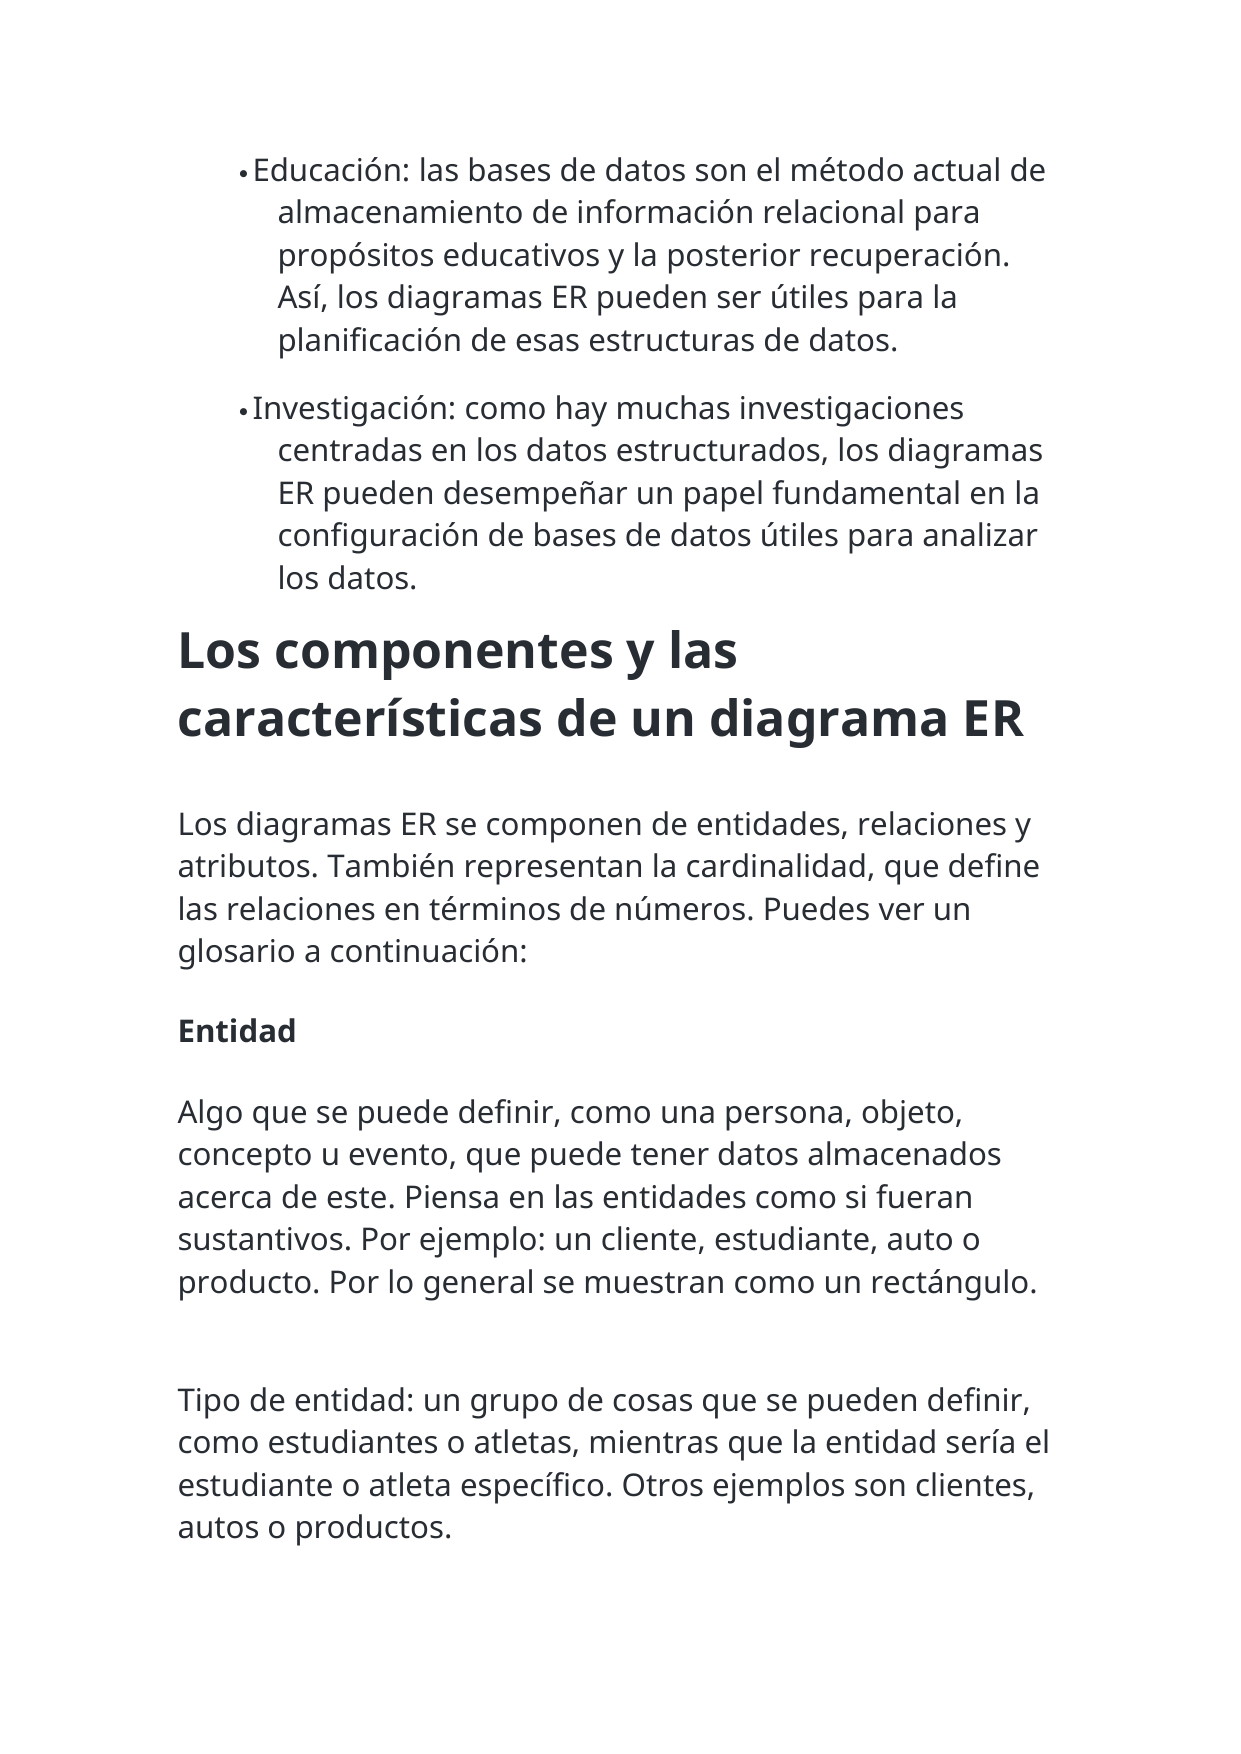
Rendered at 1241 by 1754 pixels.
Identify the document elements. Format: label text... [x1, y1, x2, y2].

text Entidad [177, 1009, 1063, 1052]
text Tipo de entidad: un grupo de cosas que se pueden definir, como estudiantes o atletas, mientras que la entidad sería el estudiante o atleta específico. Otros ejemplos son clientes, autos o productos. [177, 1378, 1063, 1548]
list Investigación: como hay muchas investigaciones centradas en los datos estructurados, los diagramas ER pueden desempeñar un papel fundamental en la configuración de bases de datos útiles para analizar los datos. [240, 386, 1063, 599]
list Educación: las bases de datos son el método actual de almacenamiento de información relacional para propósitos educativos y la posterior recuperación. Así, los diagramas ER pueden ser útiles para la planificación de esas estructuras de datos. [240, 148, 1063, 361]
text Los diagramas ER se componen de entidades, relaciones y atributos. También representan la cardinalidad, que define las relaciones en términos de números. Puedes ver un glosario a continuación: [177, 802, 1063, 972]
text Algo que se puede definir, como una persona, objeto, concepto u evento, que puede tener datos almacenados acerca de este. Piensa en las entidades como si fueran sustantivos. Por ejemplo: un cliente, estudiante, auto o producto. Por lo general se muestran como un rectángulo. [177, 1089, 1063, 1303]
text Los componentes y las características de un diagrama ER [177, 615, 1063, 752]
